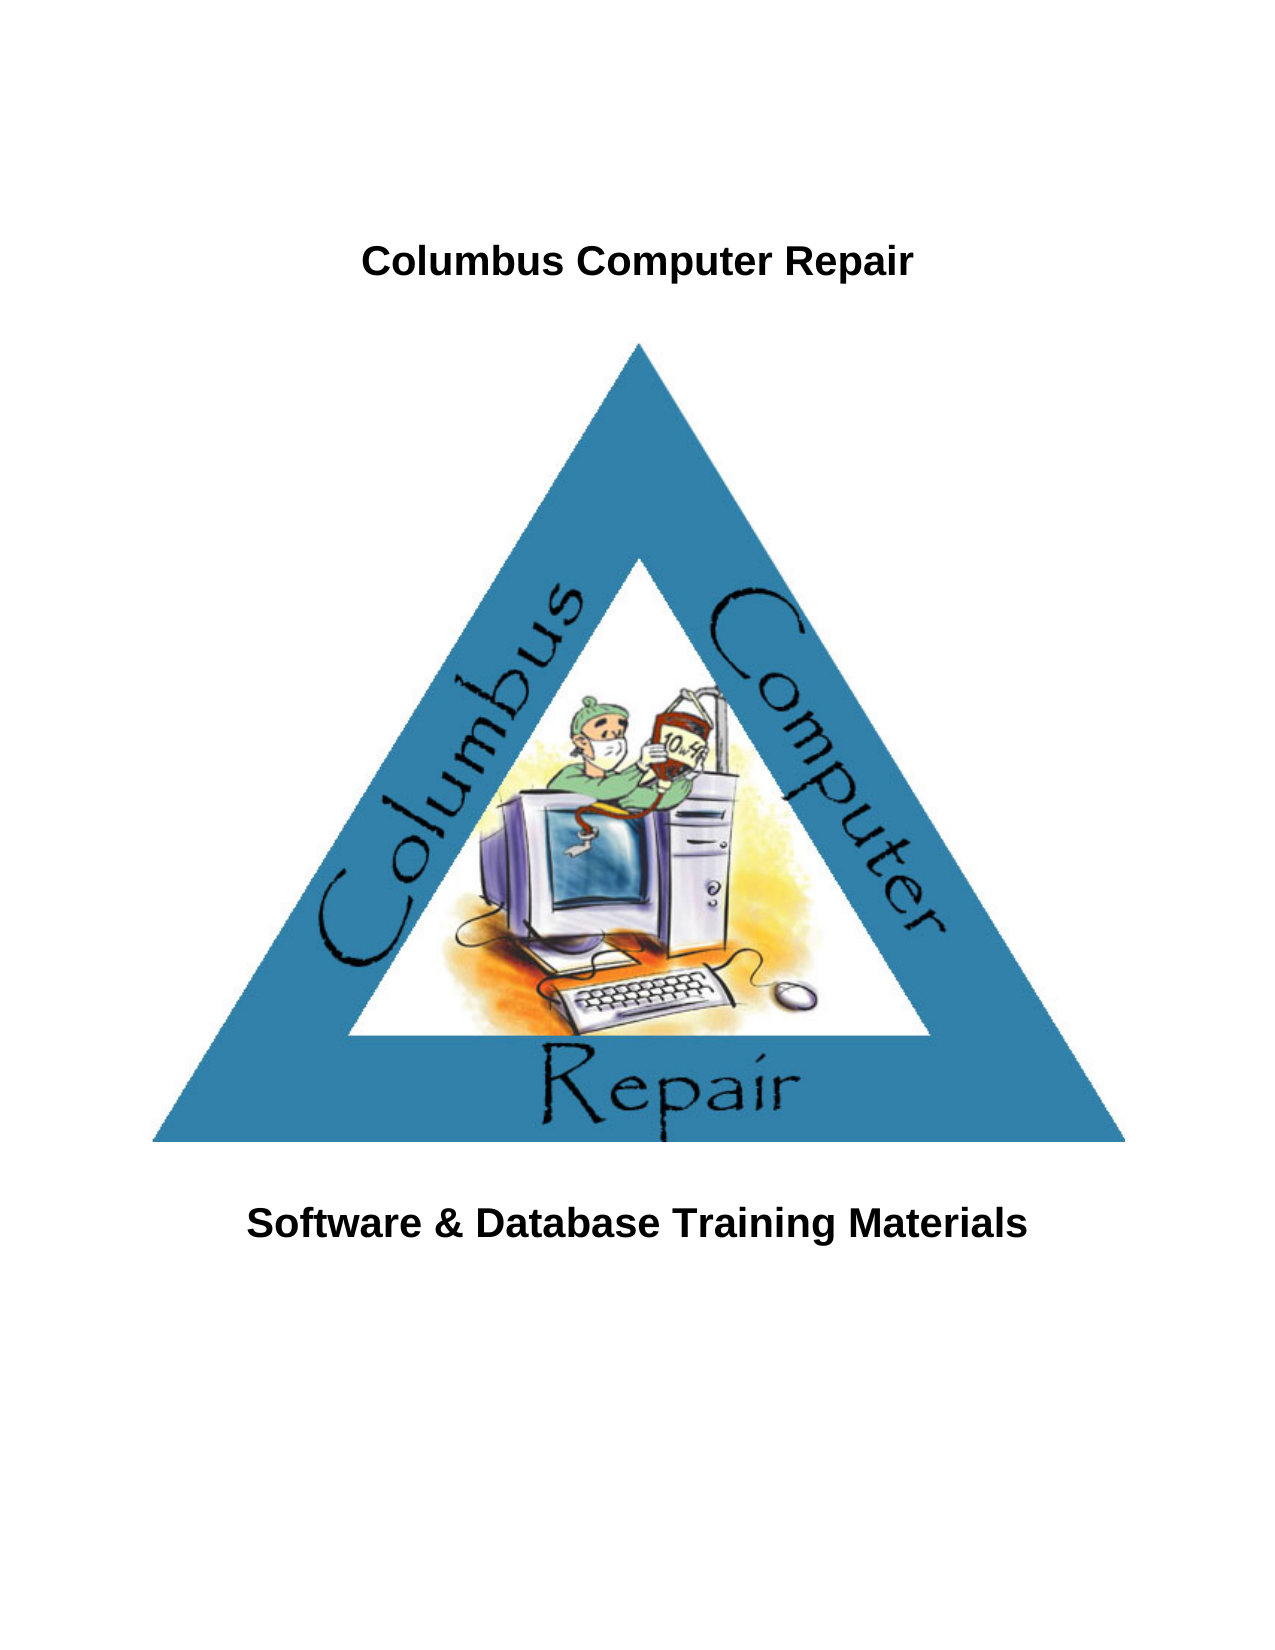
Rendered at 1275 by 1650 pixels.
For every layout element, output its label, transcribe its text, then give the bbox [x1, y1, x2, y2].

text Columbus Computer Repair [150, 236, 1125, 284]
text Software & Database Training Materials [150, 1199, 1125, 1247]
picture [150, 341, 1125, 1142]
